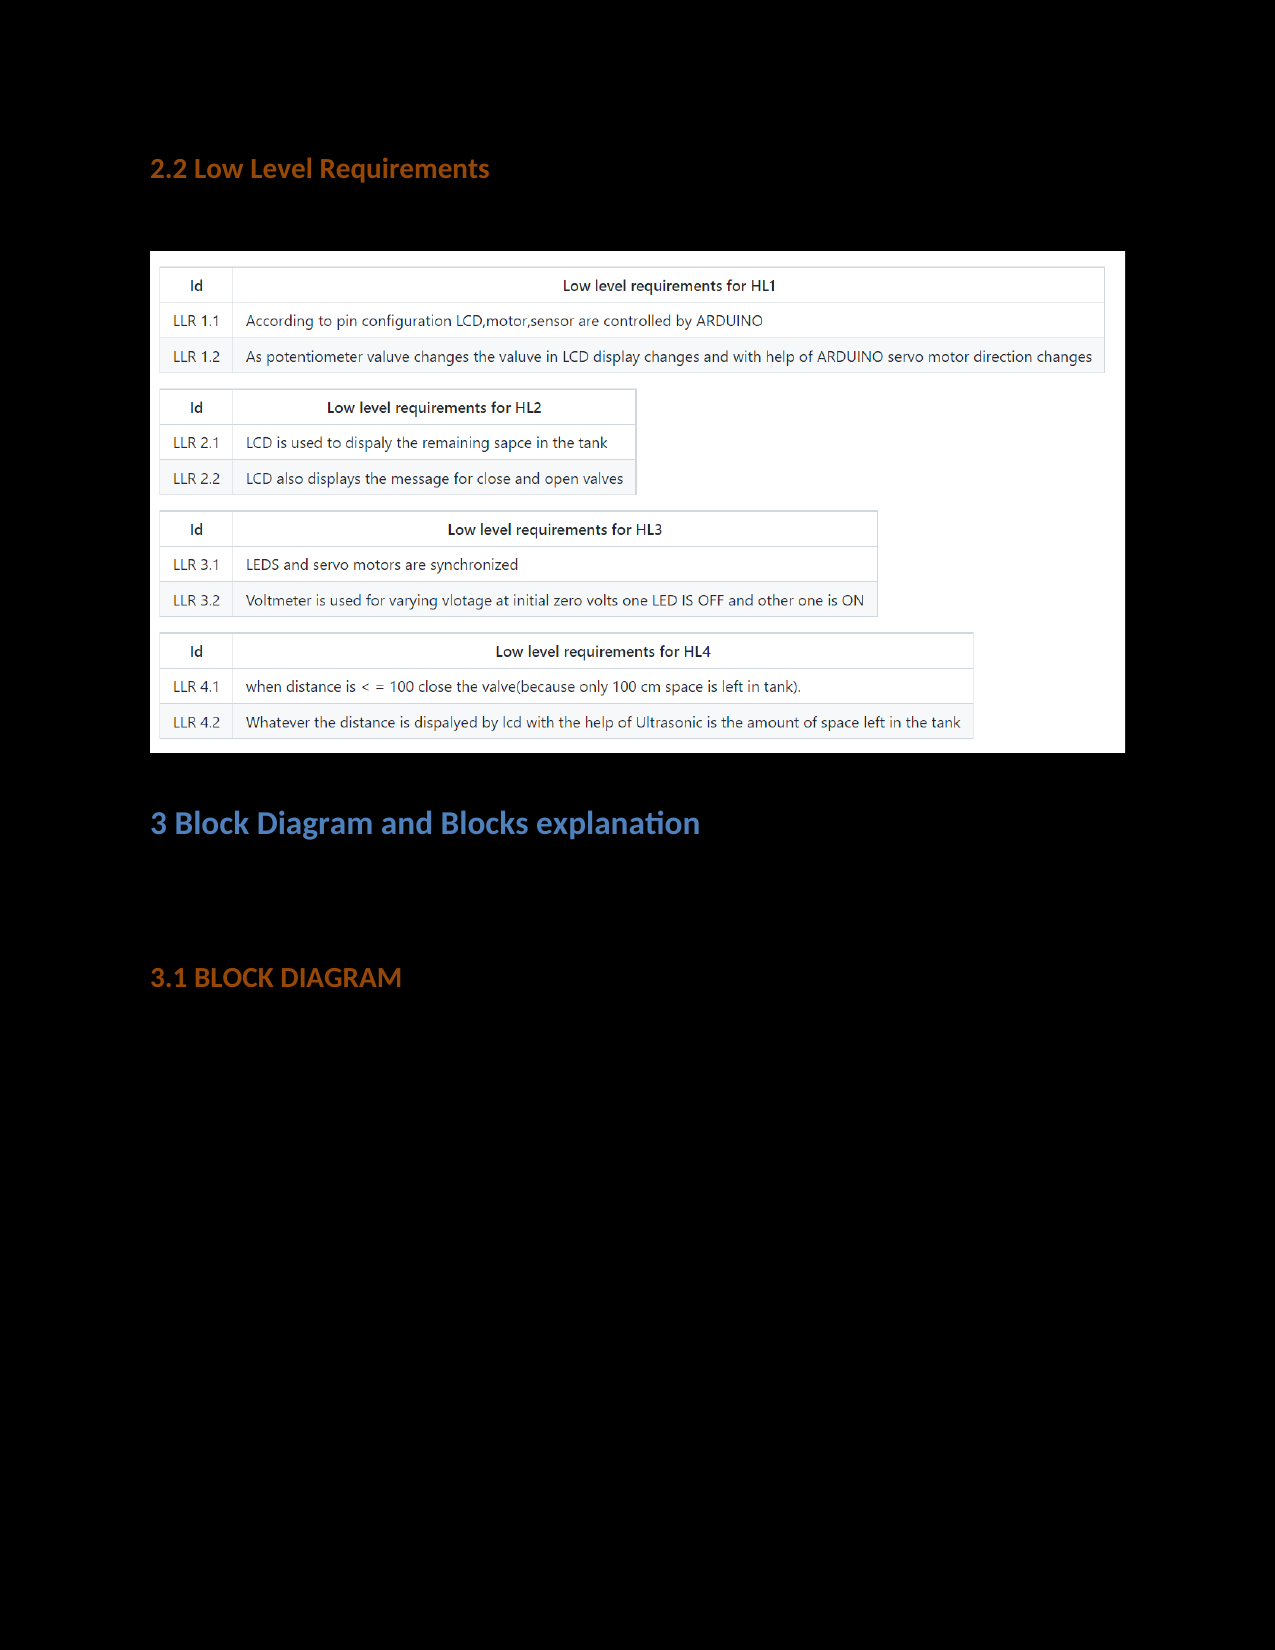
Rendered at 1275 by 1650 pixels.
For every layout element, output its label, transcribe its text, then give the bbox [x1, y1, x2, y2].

picture [150, 251, 1125, 753]
subtitle 3.1 BLOCK DIAGRAM [150, 959, 1125, 994]
subtitle 2.2 Low Level Requirements [150, 150, 1125, 186]
subtitle 3 Block Diagram and Blocks explanation [150, 802, 1125, 843]
